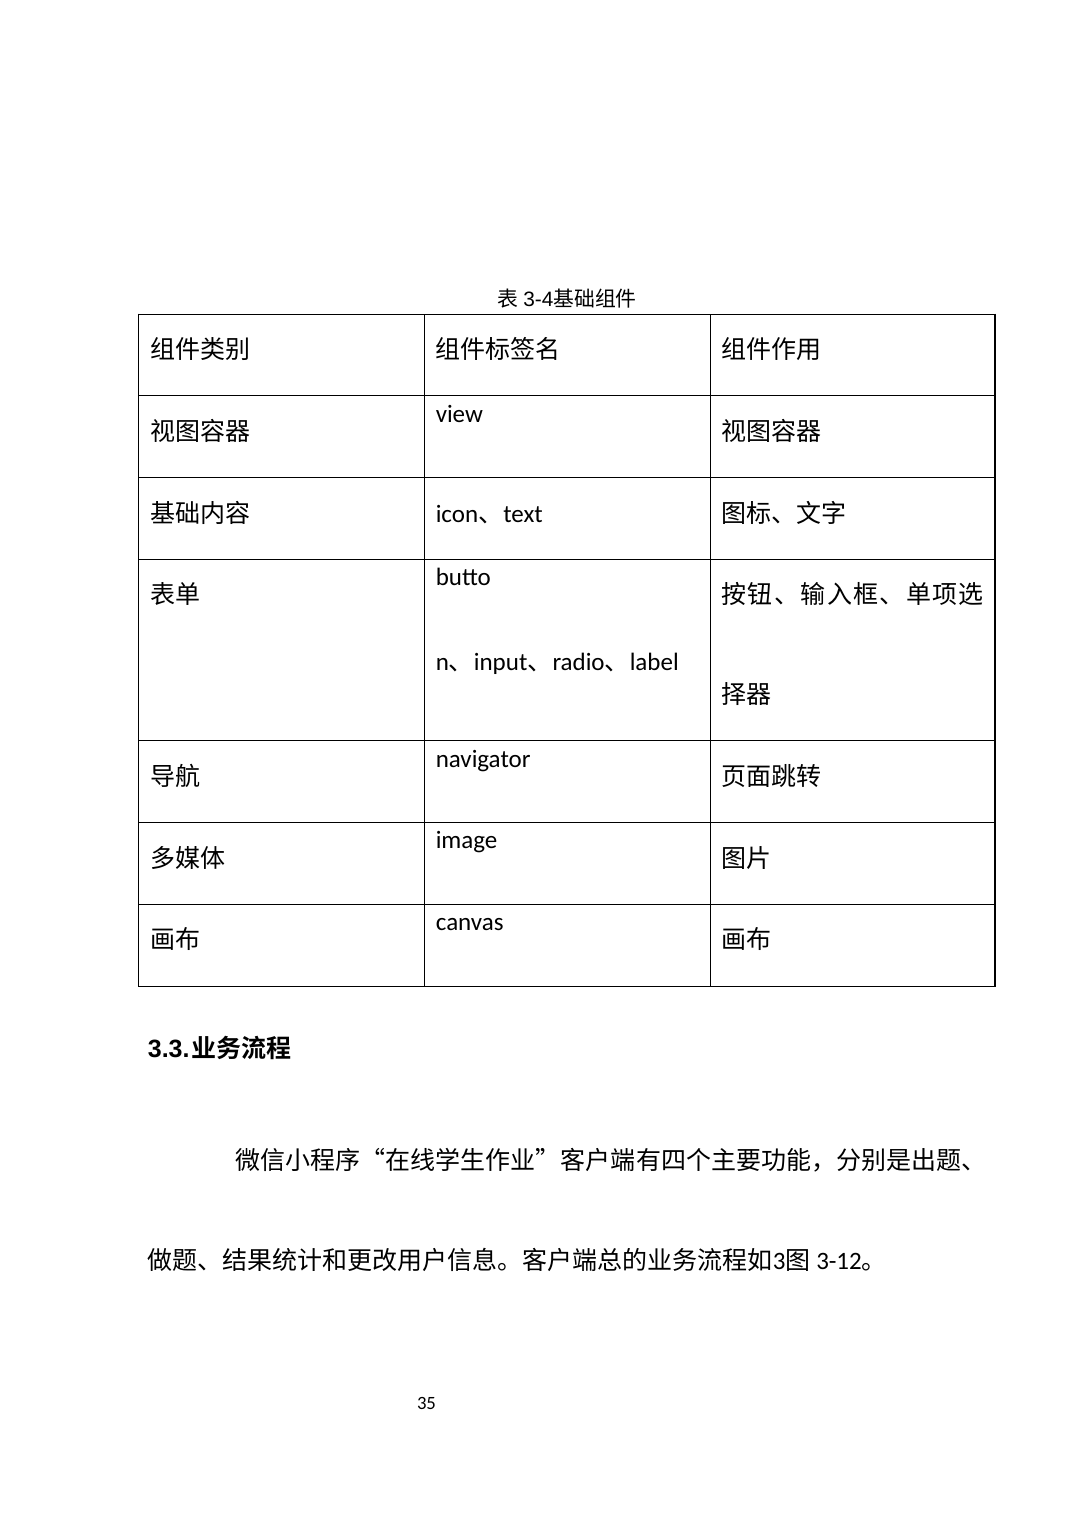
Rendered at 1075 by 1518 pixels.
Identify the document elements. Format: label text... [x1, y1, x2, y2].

table_cell 视图容器 [139, 396, 424, 477]
table_cell 按钮、输入框、单项选择器 [711, 560, 994, 740]
table_cell 多媒体 [139, 823, 424, 904]
table_cell view [425, 396, 710, 477]
table_cell 图片 [711, 823, 994, 904]
table_cell 视图容器 [711, 396, 994, 477]
table_cell 基础内容 [139, 478, 424, 559]
table_cell button、input、radio、label [425, 560, 710, 740]
table_header 组件类别 [139, 315, 424, 395]
table_cell 页面跳转 [711, 741, 994, 822]
table_cell canvas [425, 905, 710, 986]
table_cell 画布 [139, 905, 424, 986]
table_cell 图标、文字 [711, 478, 994, 559]
table_header 组件作用 [711, 315, 994, 395]
table_cell 画布 [711, 905, 994, 986]
table_header 组件标签名 [425, 315, 710, 395]
table_cell image [425, 823, 710, 904]
table_cell icon、text [425, 478, 710, 559]
subtitle 业务流程 [148, 1014, 986, 1080]
table_cell 导航 [139, 741, 424, 822]
table_cell navigator [425, 741, 710, 822]
table_cell 表单 [139, 560, 424, 740]
